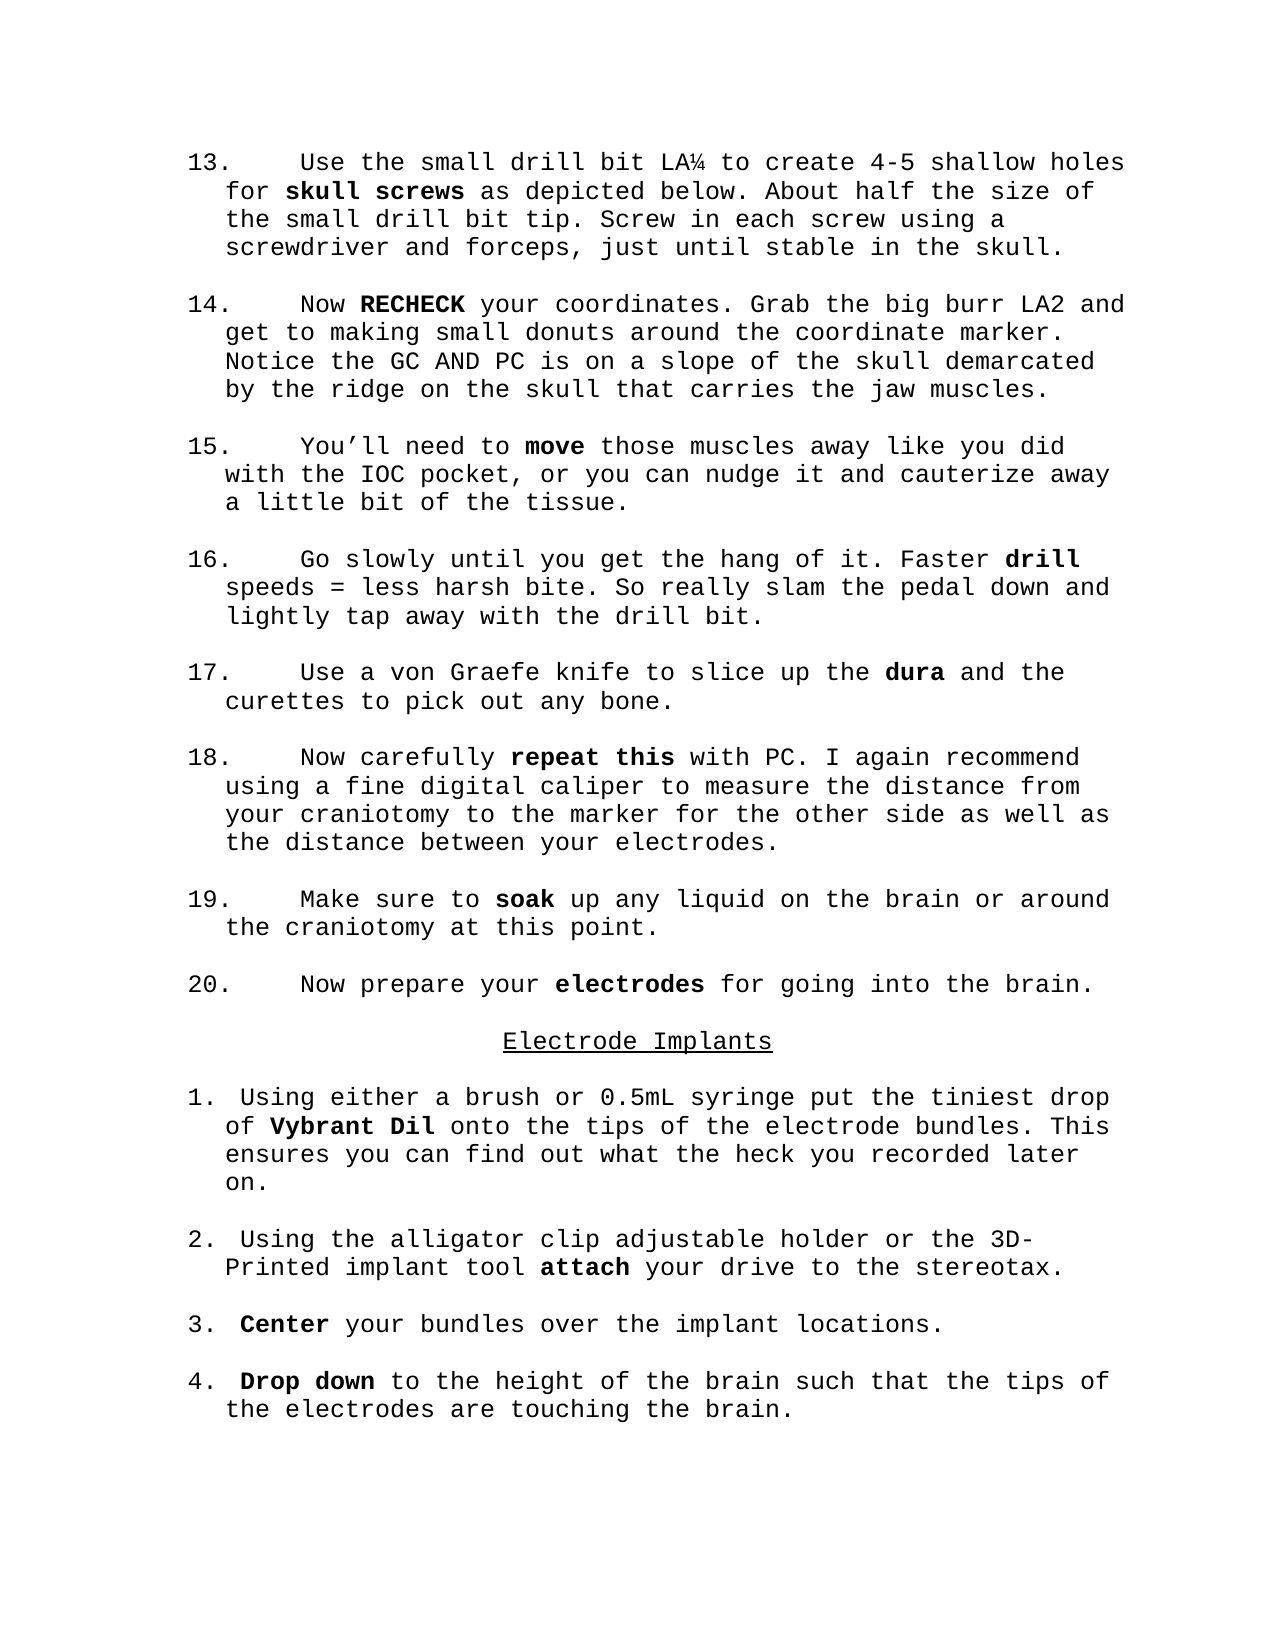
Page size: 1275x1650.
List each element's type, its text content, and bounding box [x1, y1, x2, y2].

list Using either a brush or 0.5mL syringe put the tiniest drop of Vybrant Dil onto the tips of the electrode bundles. This ensures you can find out what the heck you recorded later on. [187, 1085, 1125, 1198]
list Go slowly until you get the hang of it. Faster drill speeds = less harsh bite. So really slam the pedal down and lightly tap away with the drill bit. [187, 547, 1125, 632]
list You’ll need to move those muscles away like you did with the IOC pocket, or you can nudge it and cauterize away a little bit of the tissue. [187, 433, 1125, 518]
list Make sure to soak up any liquid on the brain or around the craniotomy at this point. [187, 887, 1125, 943]
list Using the alligator clip adjustable holder or the 3D-Printed implant tool attach your drive to the stereotax. [187, 1227, 1125, 1283]
text Electrode Implants [150, 1028, 1125, 1057]
list Use the small drill bit LA¼ to create 4-5 shallow holes for skull screws as depicted below. About half the size of the small drill bit tip. Screw in each screw using a screwdriver and forceps, just until stable in the skull. [187, 150, 1125, 263]
list Drop down to the height of the brain such that the tips of the electrodes are touching the brain. [187, 1368, 1125, 1425]
list Now carefully repeat this with PC. I again recommend using a fine digital caliper to measure the distance from your craniotomy to the marker for the other side as well as the distance between your electrodes. [187, 745, 1125, 858]
list Use a von Graefe knife to slice up the dura and the curettes to pick out any bone. [187, 660, 1125, 717]
list Now prepare your electrodes for going into the brain. [187, 972, 1125, 1000]
list Now RECHECK your coordinates. Grab the big burr LA2 and get to making small donuts around the coordinate marker. Notice the GC AND PC is on a slope of the skull demarcated by the ridge on the skull that carries the jaw muscles. [187, 292, 1125, 405]
list Center your bundles over the implant locations. [187, 1312, 1125, 1340]
